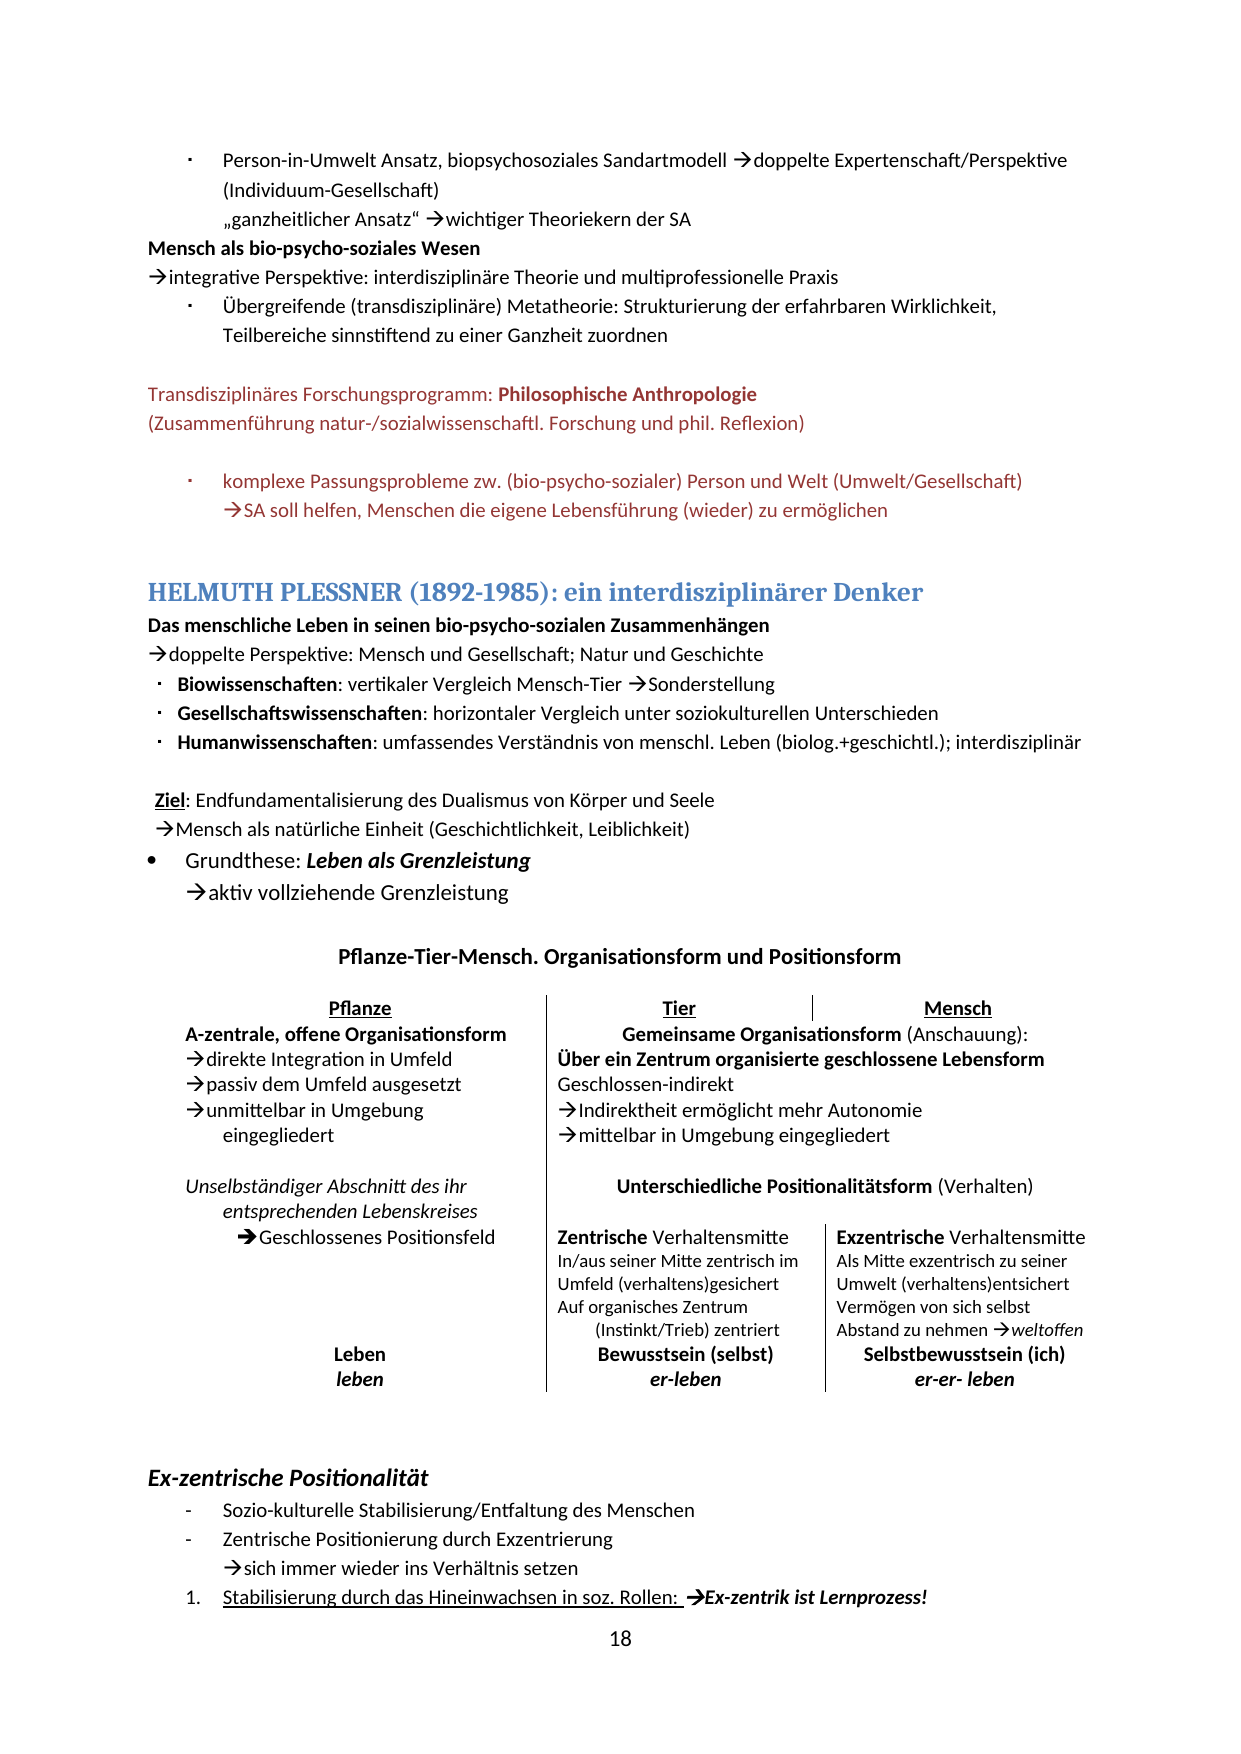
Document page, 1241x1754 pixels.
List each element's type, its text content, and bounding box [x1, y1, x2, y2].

table_cell er-leben [547, 1367, 825, 1392]
table_cell A-zentrale, offene Organisationsform direkte Integration in Umfeld passiv dem Umfeld ausgesetzt unmittelbar in Umgebung eingegliedert [174, 1021, 546, 1173]
table_cell er-er- leben [826, 1367, 1104, 1392]
list aktiv vollziehende Grenzleistung [185, 878, 1093, 906]
list Gesellschaftswissenschaften: horizontaler Vergleich unter soziokulturellen Unterschieden [154, 700, 1093, 725]
list komplexe Passungsprobleme zw. (bio-psycho-sozialer) Person und Welt (Umwelt/Gesellschaft) [185, 468, 1093, 494]
text Das menschliche Leben in seinen bio-psycho-sozialen Zusammenhängen [148, 612, 1093, 638]
list sich immer wieder ins Verhältnis setzen [223, 1555, 1093, 1581]
list Ex-zentrische Positionalität [148, 1462, 1093, 1493]
list Humanwissenschaften: umfassendes Verständnis von menschl. Leben (biolog.+geschichtl.); interdisziplinär [154, 729, 1093, 754]
table_cell Leben [174, 1341, 546, 1367]
text integrative Perspektive: interdisziplinäre Theorie und multiprofessionelle Praxis [148, 264, 1093, 290]
list Pflanze-Tier-Mensch. Organisationsform und Positionsform [148, 942, 1093, 970]
table_cell Unselbständiger Abschnitt des ihr entsprechenden Lebenskreises [174, 1173, 546, 1224]
list Person-in-Umwelt Ansatz, biopsychosoziales Sandartmodell doppelte Expertenschaft/Perspektive (Individuum-Gesellschaft) [185, 148, 1093, 202]
list Stabilisierung durch das Hineinwachsen in soz. Rollen: Ex-zentrik ist Lernprozess! [185, 1584, 1093, 1610]
list Übergreifende (transdisziplinäre) Metatheorie: Strukturierung der erfahrbaren Wirklichkeit, Teilbereiche sinnstiftend zu einer Ganzheit zuordnen [185, 293, 1093, 348]
text Transdisziplinäres Forschungsprogramm: Philosophische Anthropologie [148, 381, 1093, 406]
text Ziel: Endfundamentalisierung des Dualismus von Körper und Seele [154, 787, 1093, 813]
table_header Mensch [813, 995, 1104, 1021]
list Zentrische Positionierung durch Exzentrierung [185, 1526, 1093, 1552]
text (Zusammenführung natur-/sozialwissenschaftl. Forschung und phil. Reflexion) [148, 410, 1093, 436]
list Sozio-kulturelle Stabilisierung/Entfaltung des Menschen [185, 1497, 1093, 1522]
text Mensch als natürliche Einheit (Geschichtlichkeit, Leiblichkeit) [154, 817, 1093, 842]
table_cell Unterschiedliche Positionalitätsform (Verhalten) [547, 1173, 1104, 1224]
table_cell Geschlossenes Positionsfeld [174, 1224, 546, 1341]
table_cell Selbstbewusstsein (ich) [826, 1341, 1104, 1367]
table_cell leben [174, 1367, 546, 1392]
table_header Pflanze [174, 995, 546, 1021]
list Grundthese: Leben als Grenzleistung [148, 846, 1093, 874]
table_cell Bewusstsein (selbst) [547, 1341, 825, 1367]
text doppelte Perspektive: Mensch und Gesellschaft; Natur und Geschichte [148, 642, 1093, 667]
list Biowissenschaften: vertikaler Vergleich Mensch-Tier Sonderstellung [154, 671, 1093, 696]
table_header Tier [547, 995, 812, 1021]
table_cell Exzentrische Verhaltensmitte Als Mitte exzentrisch zu seiner Umwelt (verhaltens)entsichert Vermögen von sich selbst Abstand zu nehmen weltoffen [826, 1224, 1104, 1341]
list „ganzheitlicher Ansatz“ wichtiger Theoriekern der SA [223, 206, 1093, 231]
list SA soll helfen, Menschen die eigene Lebensführung (wieder) zu ermöglichen [223, 498, 1093, 523]
table_cell Zentrische Verhaltensmitte In/aus seiner Mitte zentrisch im Umfeld (verhaltens)gesichert Auf organisches Zentrum (Instinkt/Trieb) zentriert [547, 1224, 825, 1341]
subtitle HELMUTH PLESSNER (1892-1985): ein interdisziplinärer Denker [148, 577, 1093, 608]
text Mensch als bio-psycho-soziales Wesen [148, 235, 1093, 261]
table_cell Gemeinsame Organisationsform (Anschauung): Über ein Zentrum organisierte geschlossene Lebensform Geschlossen-indirekt Indirektheit ermöglicht mehr Autonomie mittelbar in Umgebung eingegliedert [547, 1021, 1104, 1173]
